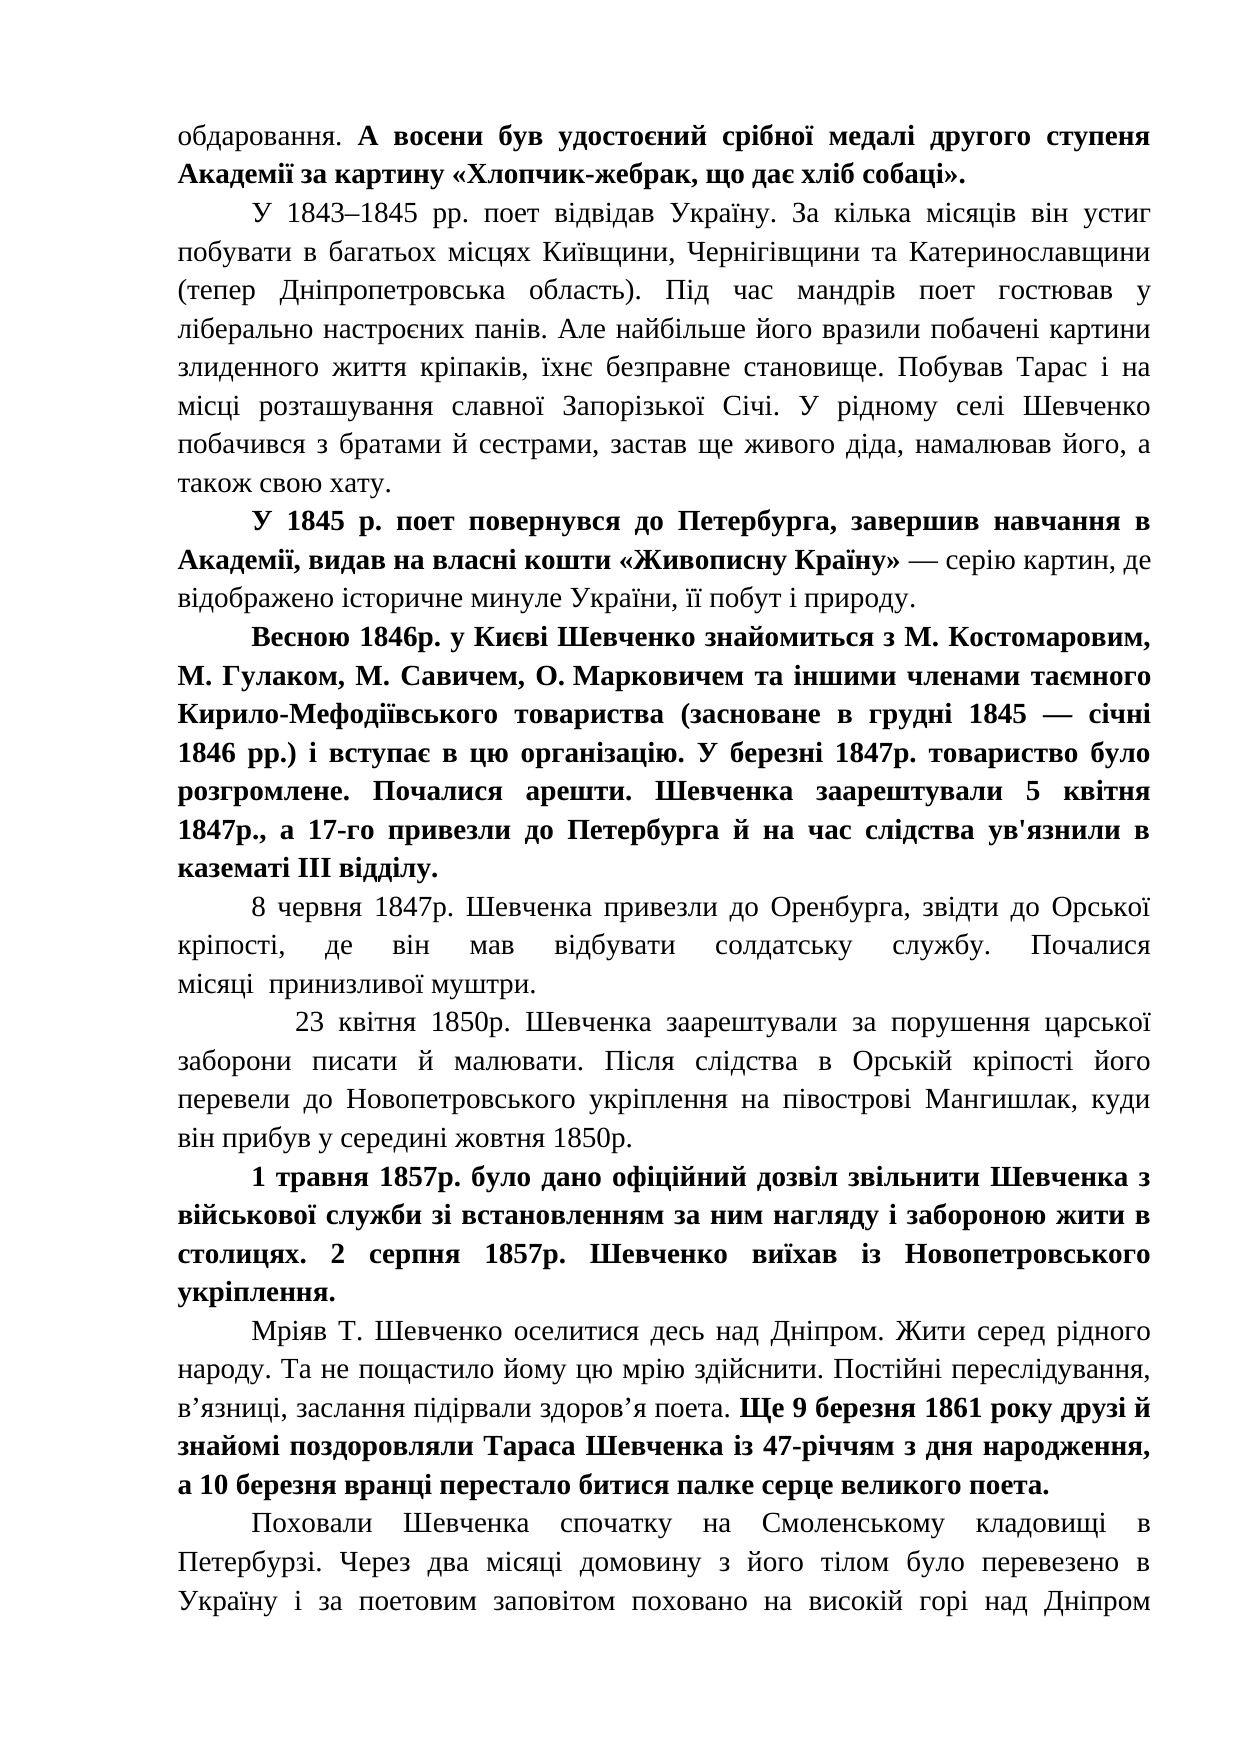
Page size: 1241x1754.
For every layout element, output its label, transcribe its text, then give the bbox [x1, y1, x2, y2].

text 1 травня 1857р. було дано офіційний дозвіл звільнити Шевченка з військової служби зі встановленням за ним нагляду і забороною жити в столицях. 2 серпня 1857р. Шевченко виїхав із Новопетровського укріплення. [177, 1159, 1152, 1308]
text Весною 1846р. у Києві Шевченко знайомиться з М. Костомаровим, М. Гулаком, М. Савичем, О. Марковичем та іншими членами таємного Кирило-Мефодіївського товариства (засноване в грудні 1845 — січні 1846 рр.) і вступає в цю організацію. У березні 1847р. товариство було розгромлене. Почалися арешти. Шевченка заарештували 5 квітня 1847р., а 17-го привезли до Петербурга й на час слідства ув'язнили в казематі III відділу. [177, 619, 1152, 884]
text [177, 1506, 1152, 1616]
text У 1843–1845 рр. поет відвідав Україну. За кілька місяців він устиг побувати в багатьох місцях Київщини, Чернігівщини та Катеринославщини (тепер Дніпропетровська область). Під час мандрів поет гостював у ліберально настроєних панів. Але найбільше його вразили побачені картини злиденного життя кріпаків, їхнє безправне становище. Побував Тарас і на місці розташування славної Запорізької Січі. У рідному селі Шевченко побачився з братами й сестрами, застав ще живого діда, намалював його, а також свою хату. [177, 195, 1152, 498]
text 8 червня 1847р. Шевченка привезли до Оренбурга, звідти до Орської кріпості, де він мав відбувати солдатську службу. Почалися місяці принизливої муштри. [177, 889, 1152, 999]
text У 1845 р. поет повернувся до Петербурга, завершив навчання в Академії, видав на власні кошти «Живописну Країну» — серію картин, де відображено історичне минуле України, її побут і природу. [177, 503, 1152, 614]
text 23 квітня 1850р. Шевченка заарештували за порушення царської заборони писати й малювати. Після слідства в Орській кріпості його перевели до Новопетровського укріплення на півострові Мангишлак, куди він прибув у середині жовтня 1850р. [177, 1004, 1152, 1154]
text Мріяв Т. Шевченко оселитися десь над Дніпром. Жити серед рідного народу. Та не пощастило йому цю мрію здійснити. Постійні переслідування, в’язниці, заслання підірвали здоров’я поета. Ще 9 березня 1861 року друзі й знайомі поздоровляли Тараса Шевченка із 47-річчям з дня народження, а 10 березня вранці перестало битися палке серце великого поета. [177, 1313, 1152, 1501]
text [177, 118, 1152, 190]
